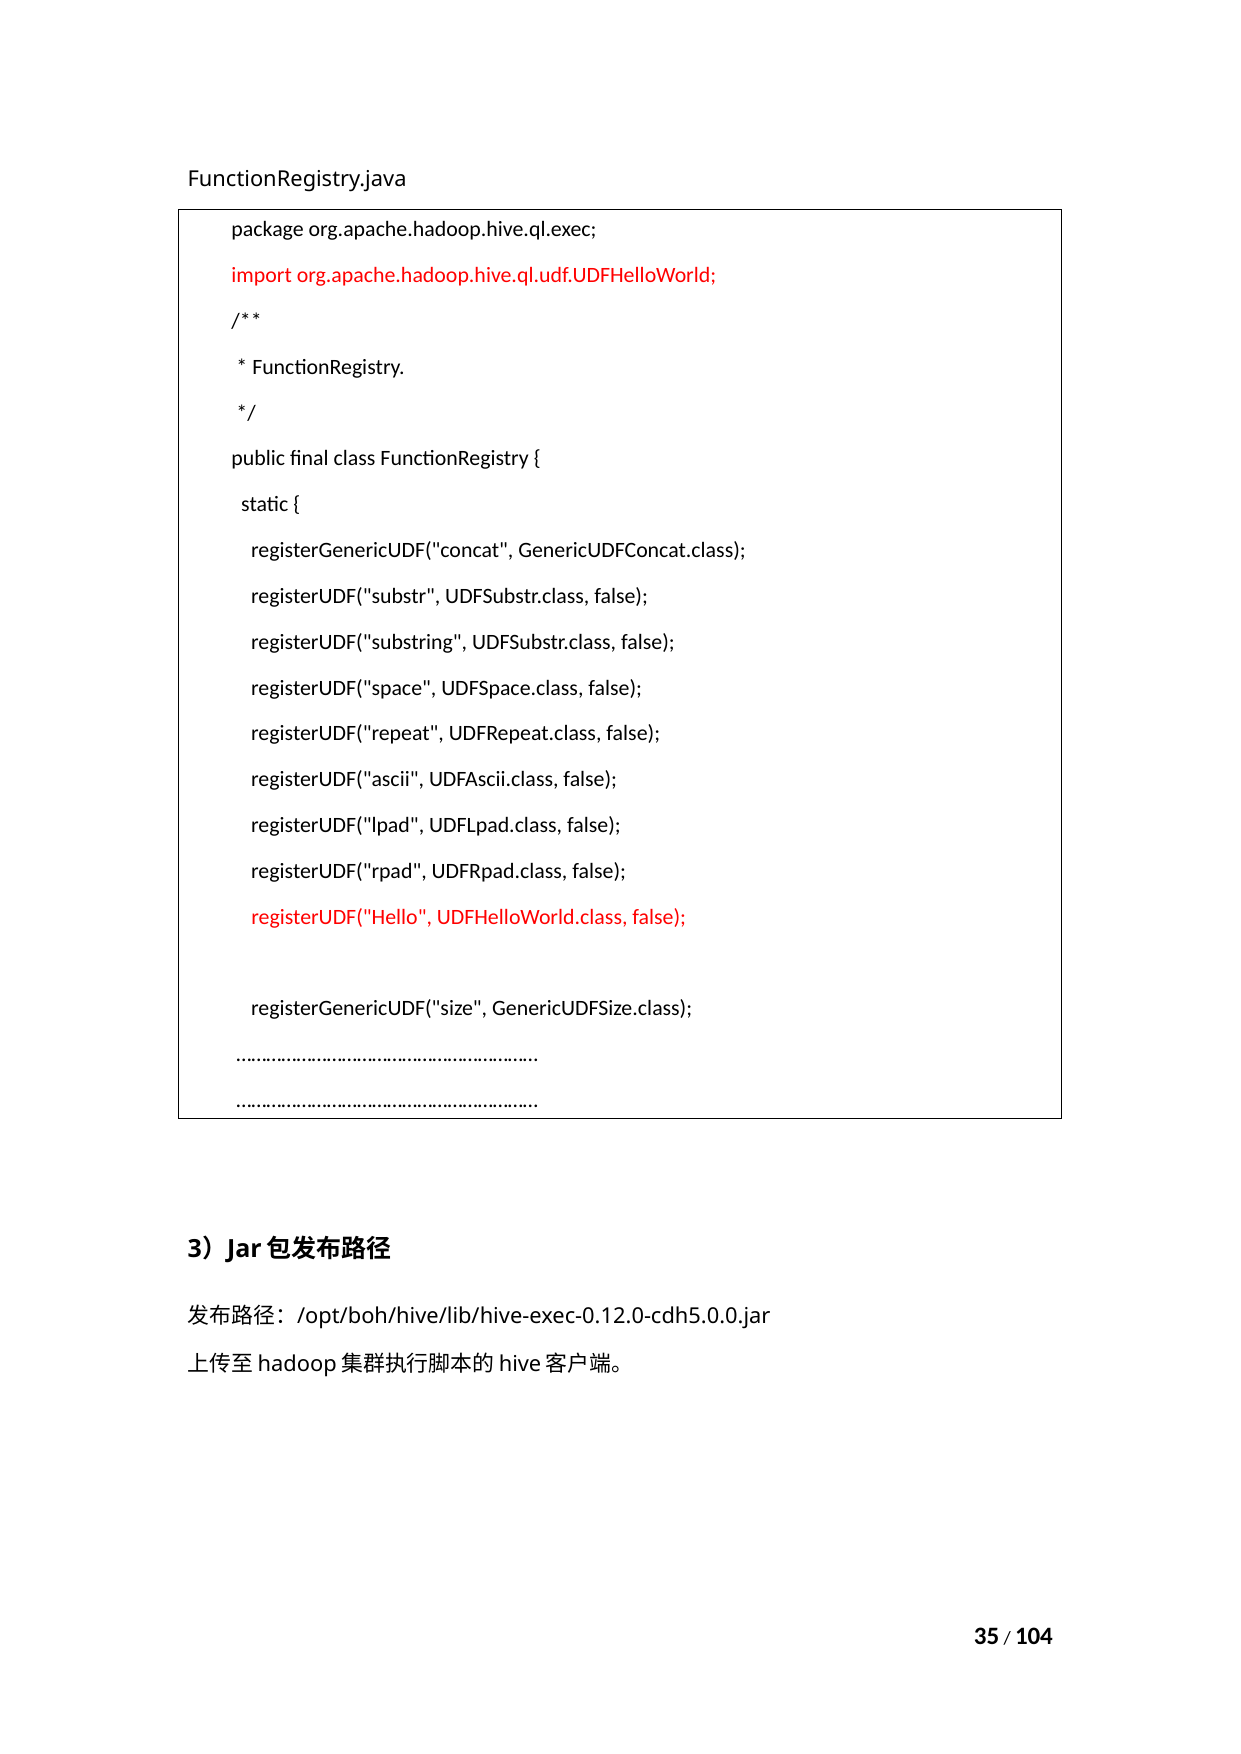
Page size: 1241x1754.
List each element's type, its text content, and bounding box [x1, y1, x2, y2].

list * FunctionRegistry. [179, 347, 1061, 382]
list import org.apache.hadoop.hive.ql.udf.UDFHelloWorld; [179, 255, 1061, 291]
list registerUDF("rpad", UDFRpad.class, false); [179, 851, 1061, 887]
list registerUDF("lpad", UDFLpad.class, false); [179, 805, 1061, 841]
list public final class FunctionRegistry { [179, 438, 1061, 474]
list registerUDF("substr", UDFSubstr.class, false); [179, 576, 1061, 612]
list registerUDF("Hello", UDFHelloWorld.class, false); [179, 897, 1061, 932]
list registerUDF("ascii", UDFAscii.class, false); [179, 759, 1061, 795]
list registerGenericUDF("size", GenericUDFSize.class); [179, 988, 1061, 1024]
list /** [179, 301, 1061, 337]
list registerUDF("repeat", UDFRepeat.class, false); [179, 713, 1061, 749]
list static { [179, 484, 1061, 520]
list …………………………………………………… [179, 1034, 1061, 1070]
list 3）Jar包发布路径 [187, 1214, 1053, 1279]
list 上传至hadoop集群执行脚本的hive客户端。 [187, 1346, 1053, 1378]
list registerUDF("substring", UDFSubstr.class, false); [179, 622, 1061, 657]
list package org.apache.hadoop.hive.ql.exec; [179, 210, 1061, 245]
list registerUDF("space", UDFSpace.class, false); [179, 668, 1061, 703]
list */ [179, 393, 1061, 428]
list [187, 162, 1053, 194]
list registerGenericUDF("concat", GenericUDFConcat.class); [179, 530, 1061, 566]
list …………………………………………………… [179, 1080, 1061, 1118]
list 发布路径：/opt/boh/hive/lib/hive-exec-0.12.0-cdh5.0.0.jar [187, 1297, 1053, 1330]
